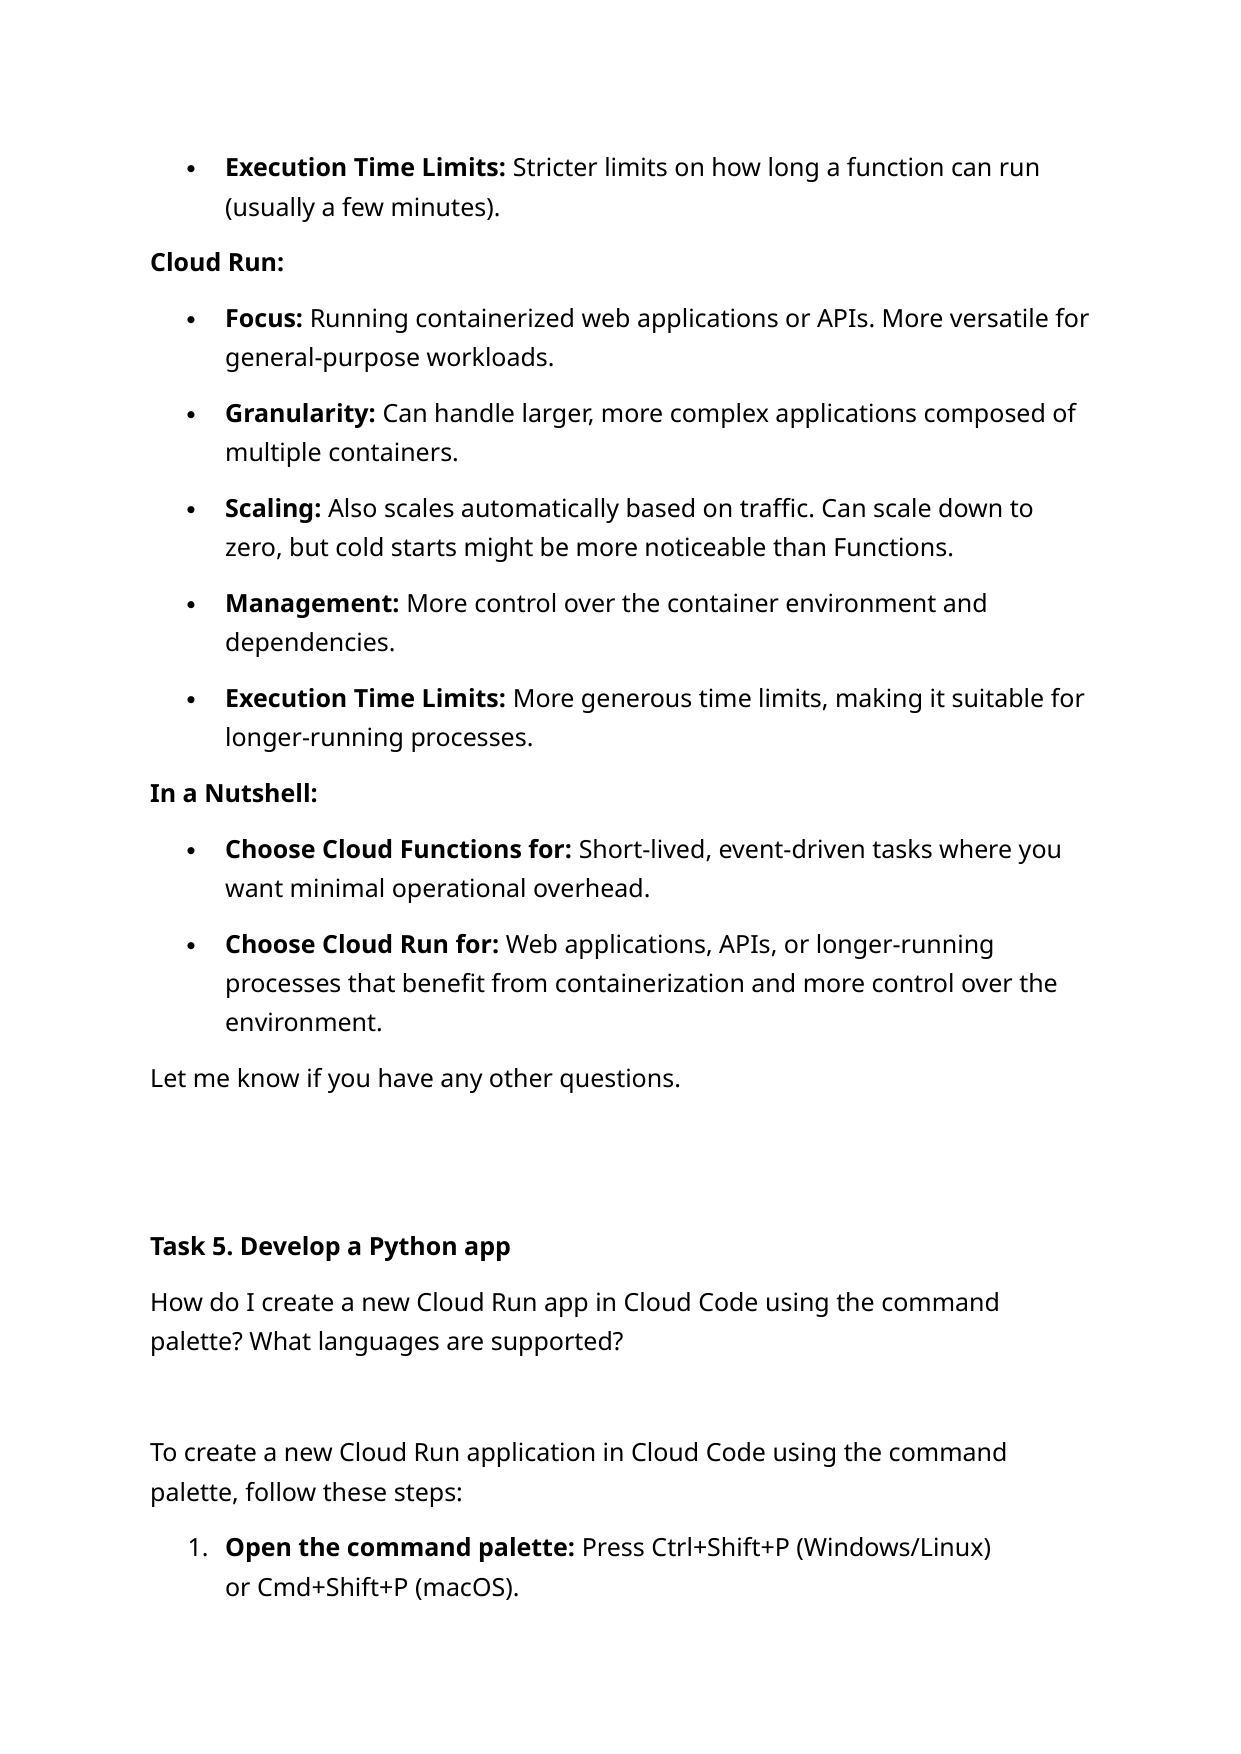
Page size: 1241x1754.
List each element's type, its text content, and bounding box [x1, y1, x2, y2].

list Scaling: Also scales automatically based on traffic. Can scale down to zero, but cold starts might be more noticeable than Functions. [187, 491, 1090, 564]
list Choose Cloud Run for: Web applications, APIs, or longer-running processes that benefit from containerization and more control over the environment. [187, 927, 1090, 1039]
text How do I create a new Cloud Run app in Cloud Code using the command palette? What languages are supported? [150, 1284, 1090, 1357]
list Execution Time Limits: Stricter limits on how long a function can run (usually a few minutes). [187, 150, 1090, 223]
text To create a new Cloud Run application in Cloud Code using the command palette, follow these steps: [150, 1435, 1090, 1508]
list Granularity: Can handle larger, more complex applications composed of multiple containers. [187, 396, 1090, 469]
list Open the command palette: Press Ctrl+Shift+P (Windows/Linux) or Cmd+Shift+P (macOS). [187, 1530, 1090, 1603]
text In a Nutshell: [150, 776, 1090, 810]
text Cloud Run: [150, 245, 1090, 279]
list Focus: Running containerized web applications or APIs. More versatile for general-purpose workloads. [187, 301, 1090, 374]
list Management: More control over the container environment and dependencies. [187, 586, 1090, 659]
text Task 5. Develop a Python app [150, 1228, 1090, 1262]
list Execution Time Limits: More generous time limits, making it suitable for longer-running processes. [187, 681, 1090, 754]
text Let me know if you have any other questions. [150, 1061, 1090, 1095]
list Choose Cloud Functions for: Short-lived, event-driven tasks where you want minimal operational overhead. [187, 832, 1090, 905]
